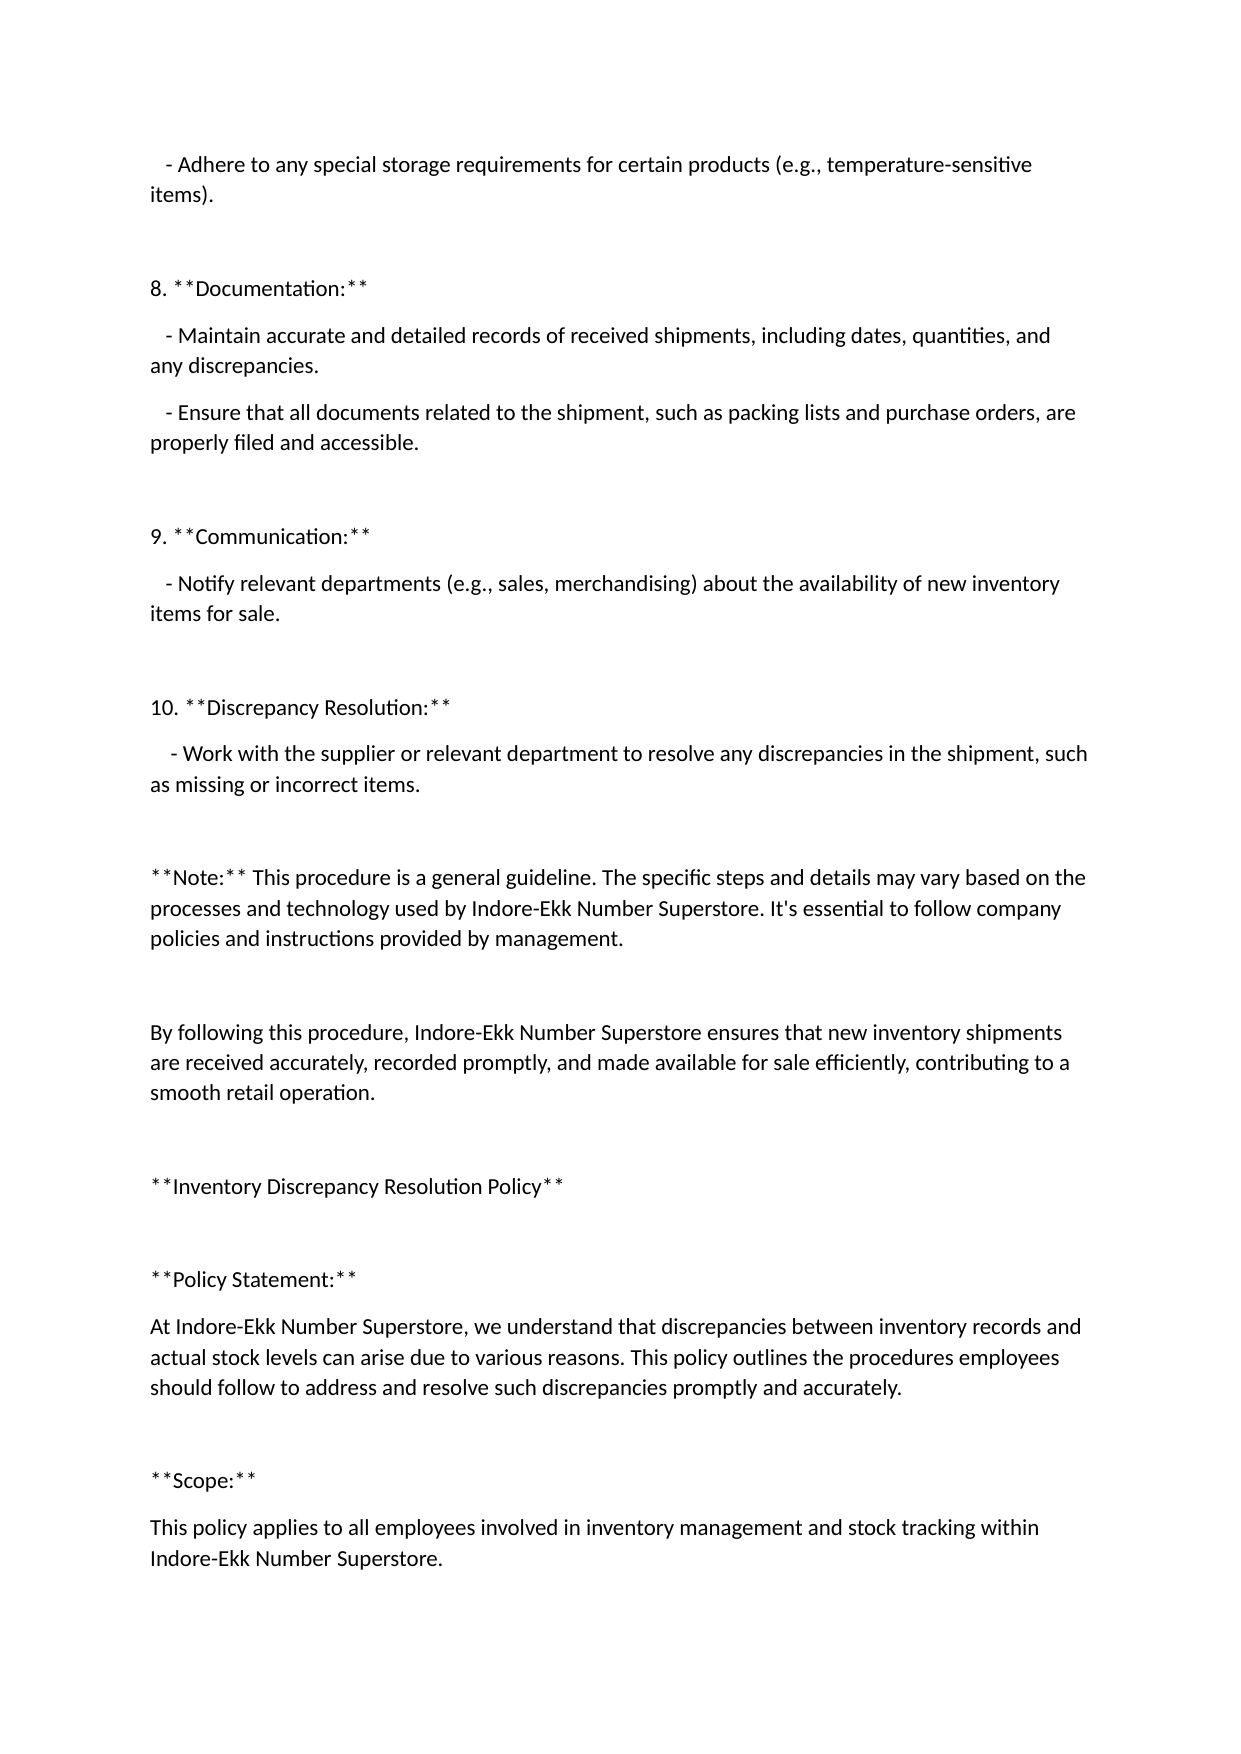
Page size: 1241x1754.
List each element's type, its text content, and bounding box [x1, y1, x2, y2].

text **Scope:** [150, 1467, 1090, 1495]
text 8. **Documentation:** [150, 274, 1090, 302]
text **Policy Statement:** [150, 1266, 1090, 1294]
text **Inventory Discrepancy Resolution Policy** [150, 1172, 1090, 1200]
text 10. **Discrepancy Resolution:** [150, 693, 1090, 721]
text - Adhere to any special storage requirements for certain products (e.g., temperature-sensitive items). [150, 150, 1090, 208]
text This policy applies to all employees involved in inventory management and stock tracking within Indore-Ekk Number Superstore. [150, 1513, 1090, 1572]
text - Maintain accurate and detailed records of received shipments, including dates, quantities, and any discrepancies. [150, 321, 1090, 379]
text - Work with the supplier or relevant department to resolve any discrepancies in the shipment, such as missing or incorrect items. [150, 739, 1090, 798]
text - Ensure that all documents related to the shipment, such as packing lists and purchase orders, are properly filed and accessible. [150, 398, 1090, 456]
text At Indore-Ekk Number Superstore, we understand that discrepancies between inventory records and actual stock levels can arise due to various reasons. This policy outlines the procedures employees should follow to address and resolve such discrepancies promptly and accurately. [150, 1312, 1090, 1401]
text By following this procedure, Indore-Ekk Number Superstore ensures that new inventory shipments are received accurately, recorded promptly, and made available for sale efficiently, contributing to a smooth retail operation. [150, 1018, 1090, 1106]
text - Notify relevant departments (e.g., sales, merchandising) about the availability of new inventory items for sale. [150, 569, 1090, 627]
text **Note:** This procedure is a general guideline. The specific steps and details may vary based on the processes and technology used by Indore-Ekk Number Superstore. It's essential to follow company policies and instructions provided by management. [150, 863, 1090, 952]
text 9. **Communication:** [150, 522, 1090, 550]
